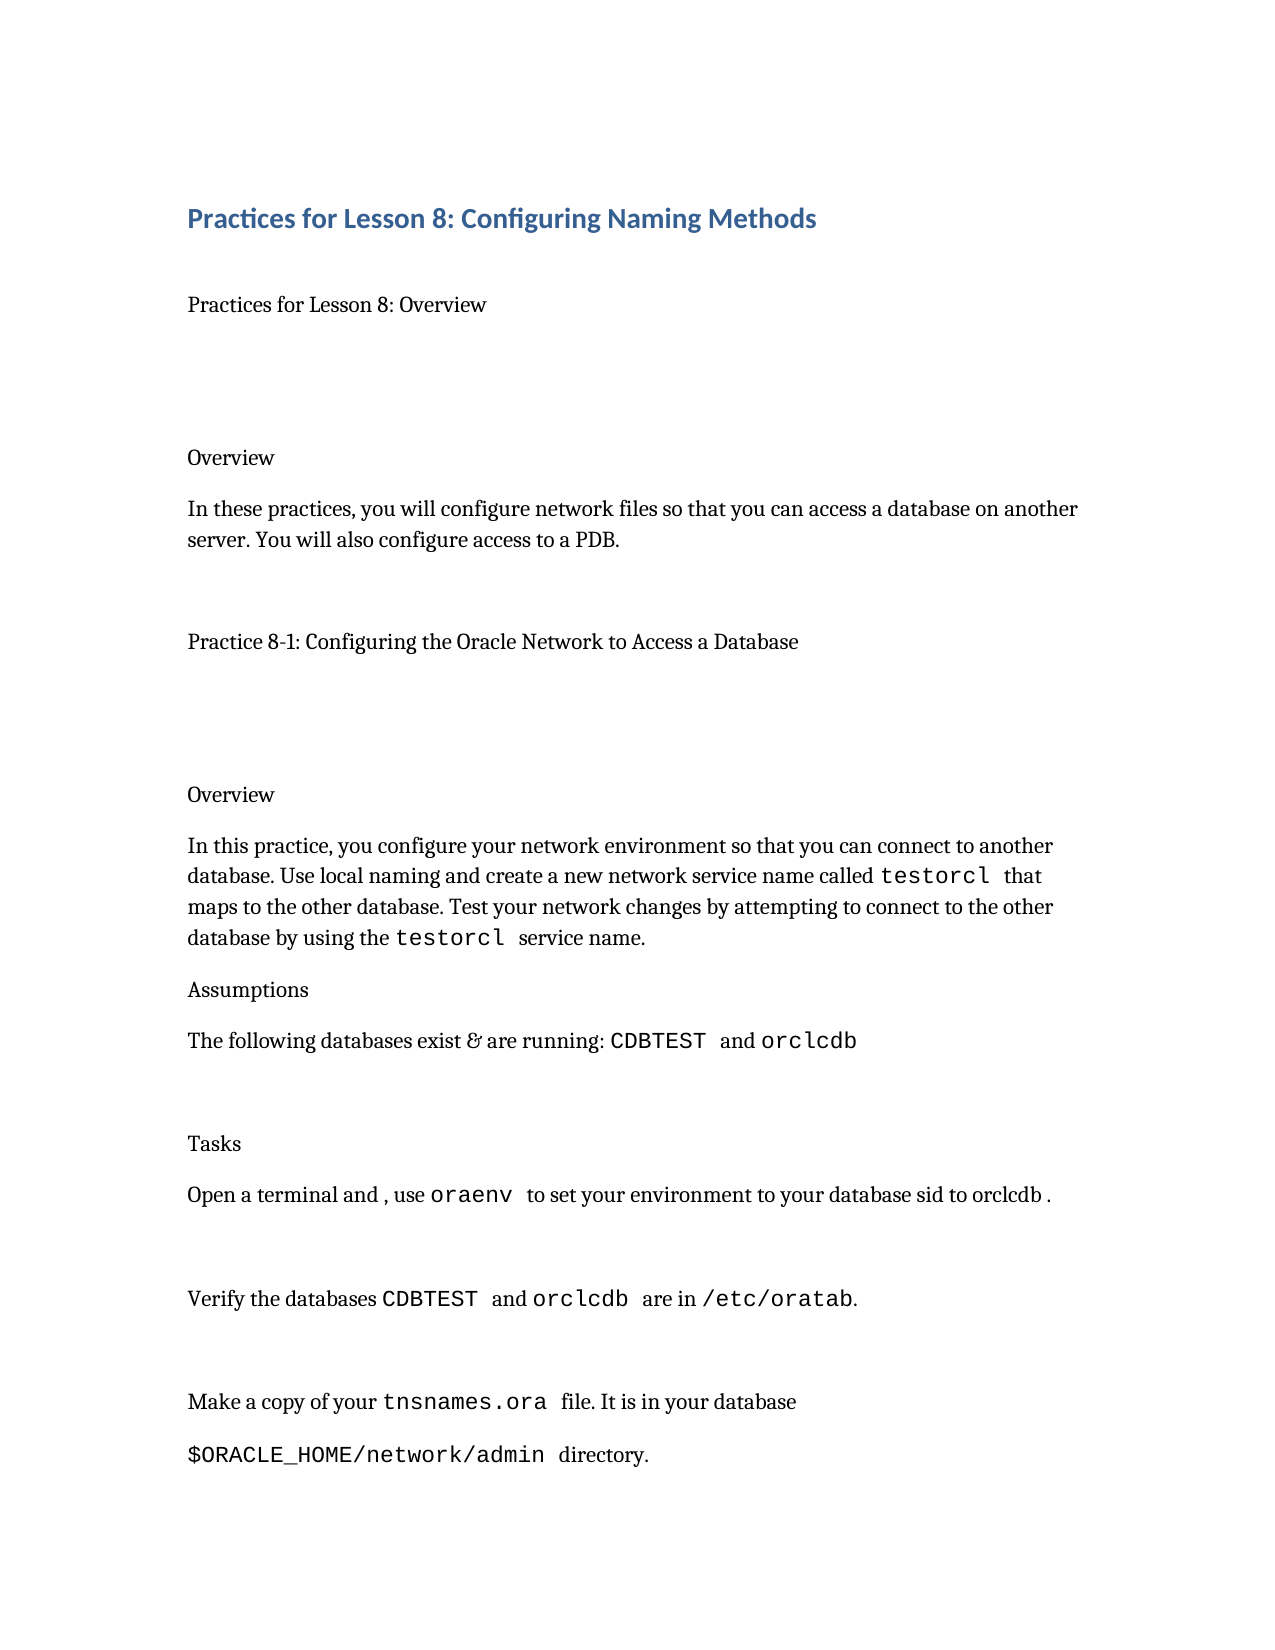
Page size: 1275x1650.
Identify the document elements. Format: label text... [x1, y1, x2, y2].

text Make a copy of your tnsnames.ora file. It is in your database [187, 1389, 1087, 1417]
text Overview [187, 445, 1087, 471]
text Assumptions [187, 977, 1087, 1003]
text The following databases exist & are running: CDBTEST and orclcdb [187, 1028, 1087, 1055]
text In this practice, you configure your network environment so that you can connect to another database. Use local naming and create a new network service name called testorcl that maps to the other database. Test your network changes by attempting to connect to the other database by using the testorcl service name. [187, 833, 1087, 952]
text Overview [187, 782, 1087, 808]
text Open a terminal and , use oraenv to set your environment to your database sid to orclcdb . [187, 1182, 1087, 1210]
text Tasks [187, 1131, 1087, 1158]
text Verify the databases CDBTEST and orclcdb are in /etc/oratab. [187, 1286, 1087, 1313]
text Practices for Lesson 8: Overview [187, 292, 1087, 318]
text $ORACLE_HOME/network/admin directory. [187, 1442, 1087, 1469]
subtitle Practices for Lesson 8: Configuring Naming Methods [187, 200, 1087, 236]
text In these practices, you will configure network files so that you can access a database on another server. You will also configure access to a PDB. [187, 496, 1087, 553]
text Practice 8-1: Configuring the Oracle Network to Access a Database [187, 628, 1087, 655]
